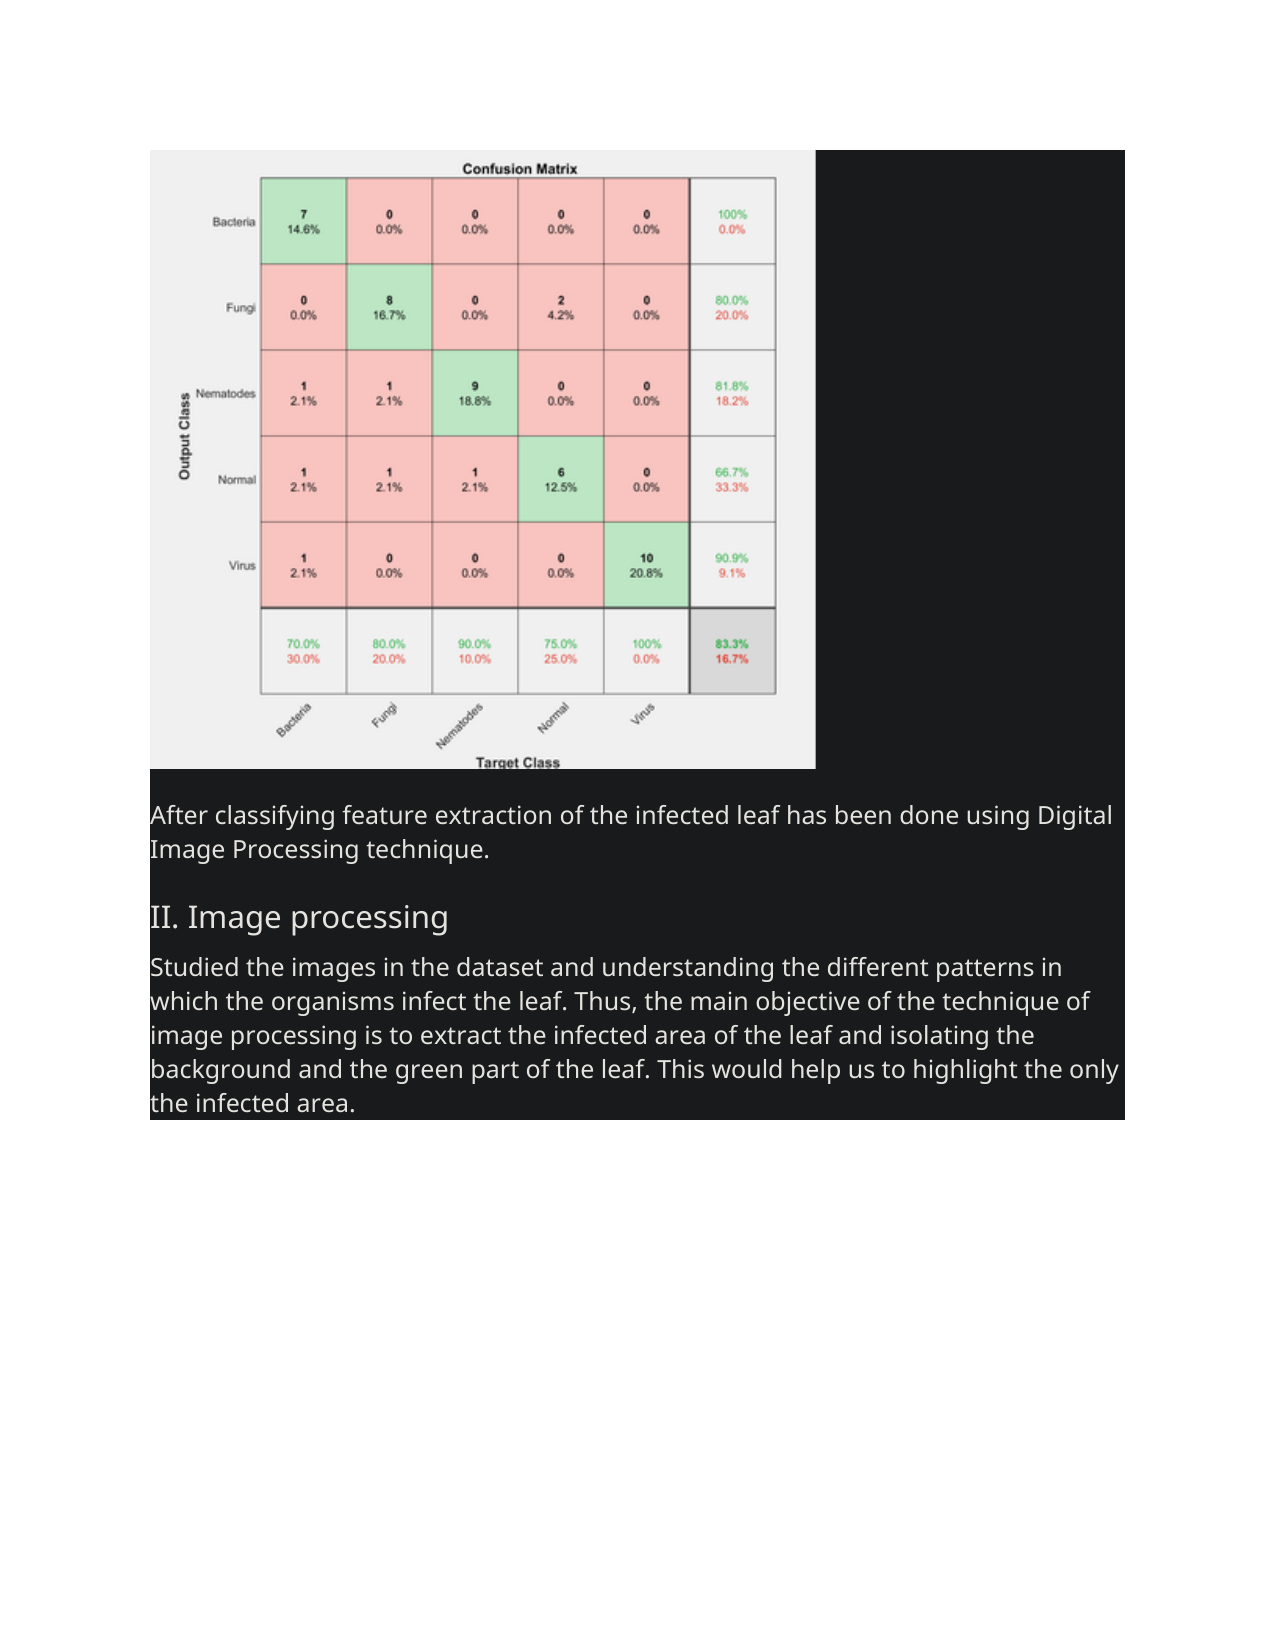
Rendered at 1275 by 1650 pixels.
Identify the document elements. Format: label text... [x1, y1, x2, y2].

subtitle II. Image processing [150, 895, 1125, 938]
picture [150, 150, 816, 769]
text After classifying feature extraction of the infected leaf has been done using Digital Image Processing technique. [150, 798, 1125, 866]
text Studied the images in the dataset and understanding the different patterns in which the organisms infect the leaf. Thus, the main objective of the technique of image processing is to extract the infected area of the leaf and isolating the background and the green part of the leaf. This would help us to highlight the only the infected area. [150, 949, 1125, 1120]
